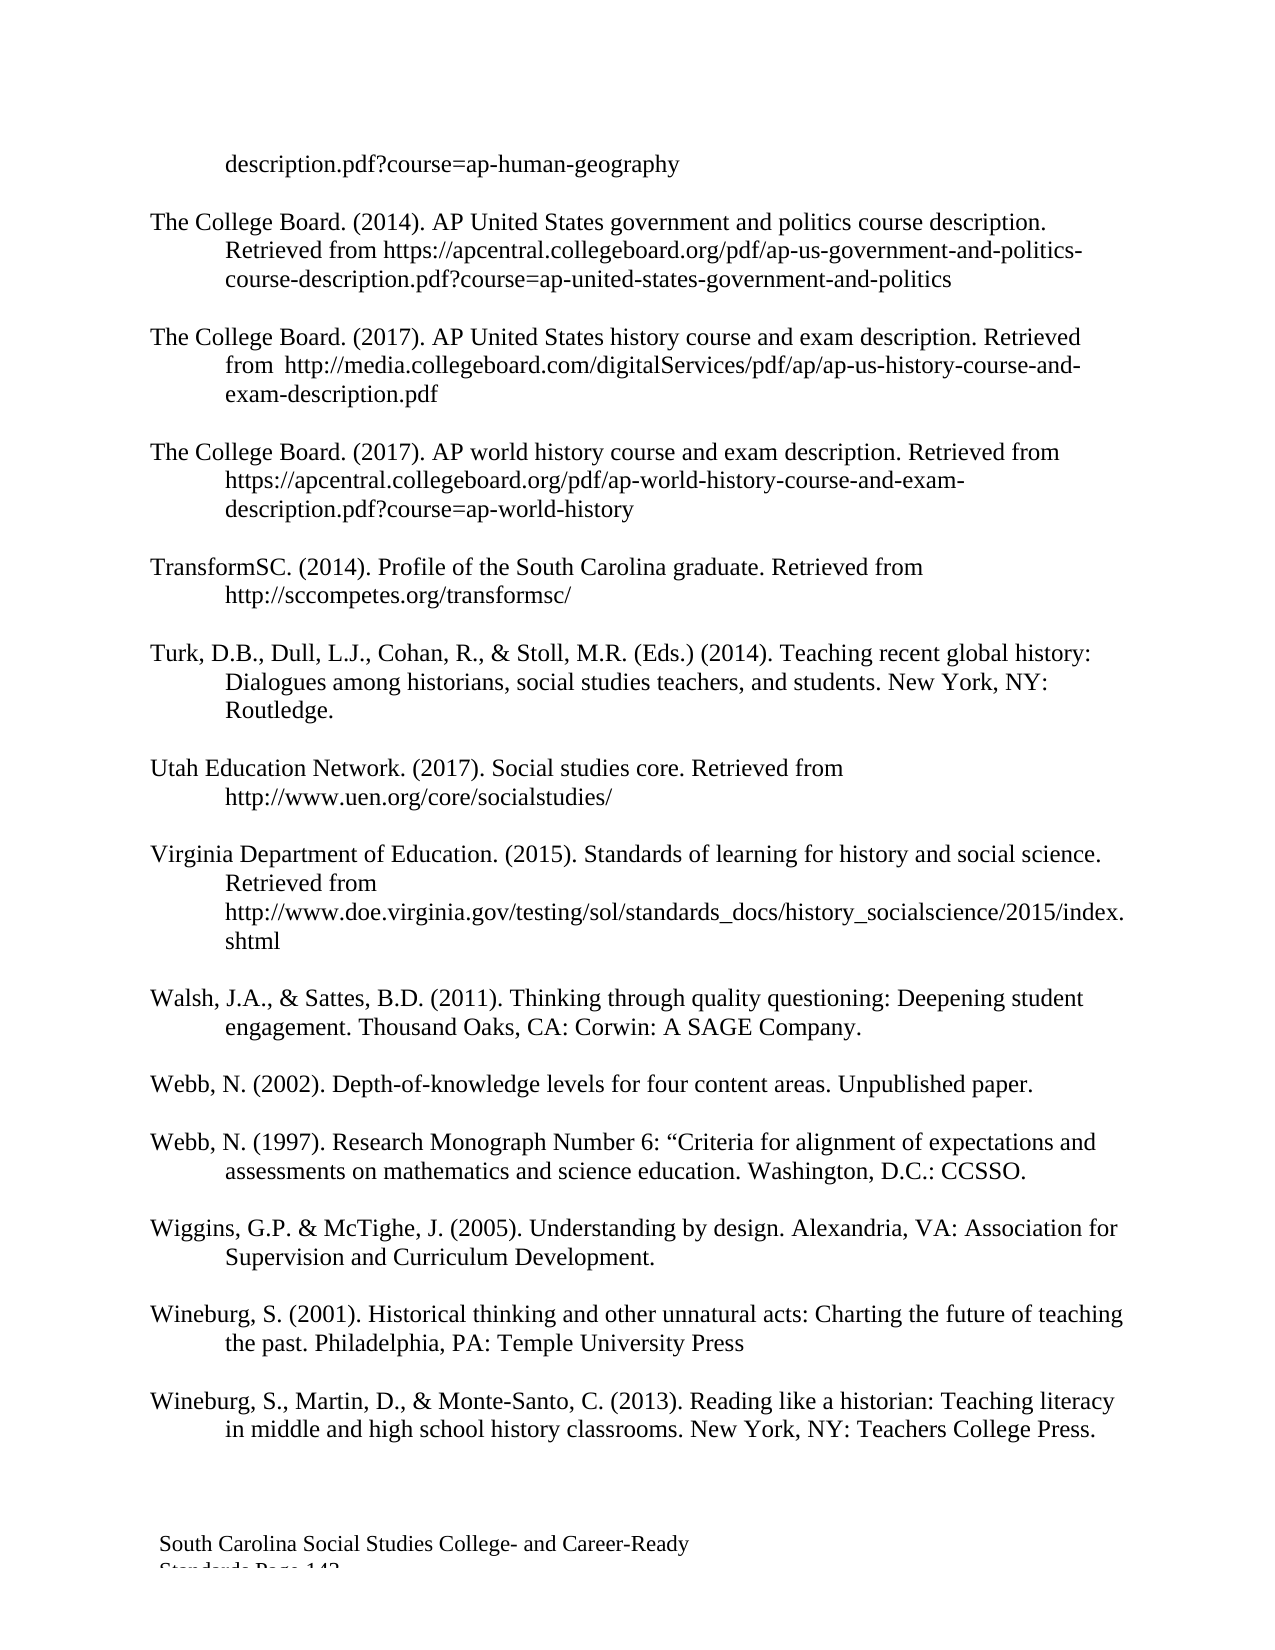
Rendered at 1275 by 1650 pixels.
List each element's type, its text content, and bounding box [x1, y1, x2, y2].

text Wineburg, S. (2001). Historical thinking and other unnatural acts: Charting the future of teaching the past. Philadelphia, PA: Temple University Press [150, 1299, 1126, 1357]
text Wiggins, G.P. & McTighe, J. (2005). Understanding by design. Alexandria, VA: Association for Supervision and Curriculum Development. [150, 1213, 1120, 1271]
text Turk, D.B., Dull, L.J., Cohan, R., & Stoll, M.R. (Eds.) (2014). Teaching recent global history: Dialogues among historians, social studies teachers, and students. New York, NY: Routledge. [150, 638, 1093, 724]
text Retrieved from https://apcentral.collegeboard.org/pdf/ap-us-government-and-politics- course-description.pdf?course=ap-united-states-government-and-politics [225, 236, 1083, 293]
text description.pdf?course=ap-human-geography [225, 149, 1198, 178]
text Wineburg, S., Martin, D., & Monte-Santo, C. (2013). Reading like a historian: Teaching literacy in middle and high school history classrooms. New York, NY: Teachers College Press. [150, 1386, 1117, 1443]
text Virginia Department of Education. (2015). Standards of learning for history and social science. [150, 839, 1198, 868]
text The College Board. (2017). AP United States history course and exam description. Retrieved from http://media.collegeboard.com/digitalServices/pdf/ap/ap-us-history-course-and- exam-description.pdf [150, 322, 1081, 408]
text Utah Education Network. (2017). Social studies core. Retrieved from http://www.uen.org/core/socialstudies/ [150, 753, 846, 811]
text Webb, N. (1997). Research Monograph Number 6: “Criteria for alignment of expectations and assessments on mathematics and science education. Washington, D.C.: CCSSO. [150, 1127, 1098, 1184]
text Webb, N. (2002). Depth-of-knowledge levels for four content areas. Unpublished paper. [150, 1069, 1198, 1098]
text Retrieved from http://www.doe.virginia.gov/testing/sol/standards_docs/history_socialscience/2015/index. shtml [225, 868, 1127, 954]
text The College Board. (2014). AP United States government and politics course description. [150, 207, 1198, 236]
text Walsh, J.A., & Sattes, B.D. (2011). Thinking through quality questioning: Deepening student engagement. Thousand Oaks, CA: Corwin: A SAGE Company. [150, 983, 1086, 1041]
text The College Board. (2017). AP world history course and exam description. Retrieved from https://apcentral.collegeboard.org/pdf/ap-world-history-course-and-exam- description.pdf?course=ap-world-history [150, 437, 1060, 523]
text TransformSC. (2014). Profile of the South Carolina graduate. Retrieved from http://sccompetes.org/transformsc/ [150, 552, 925, 609]
